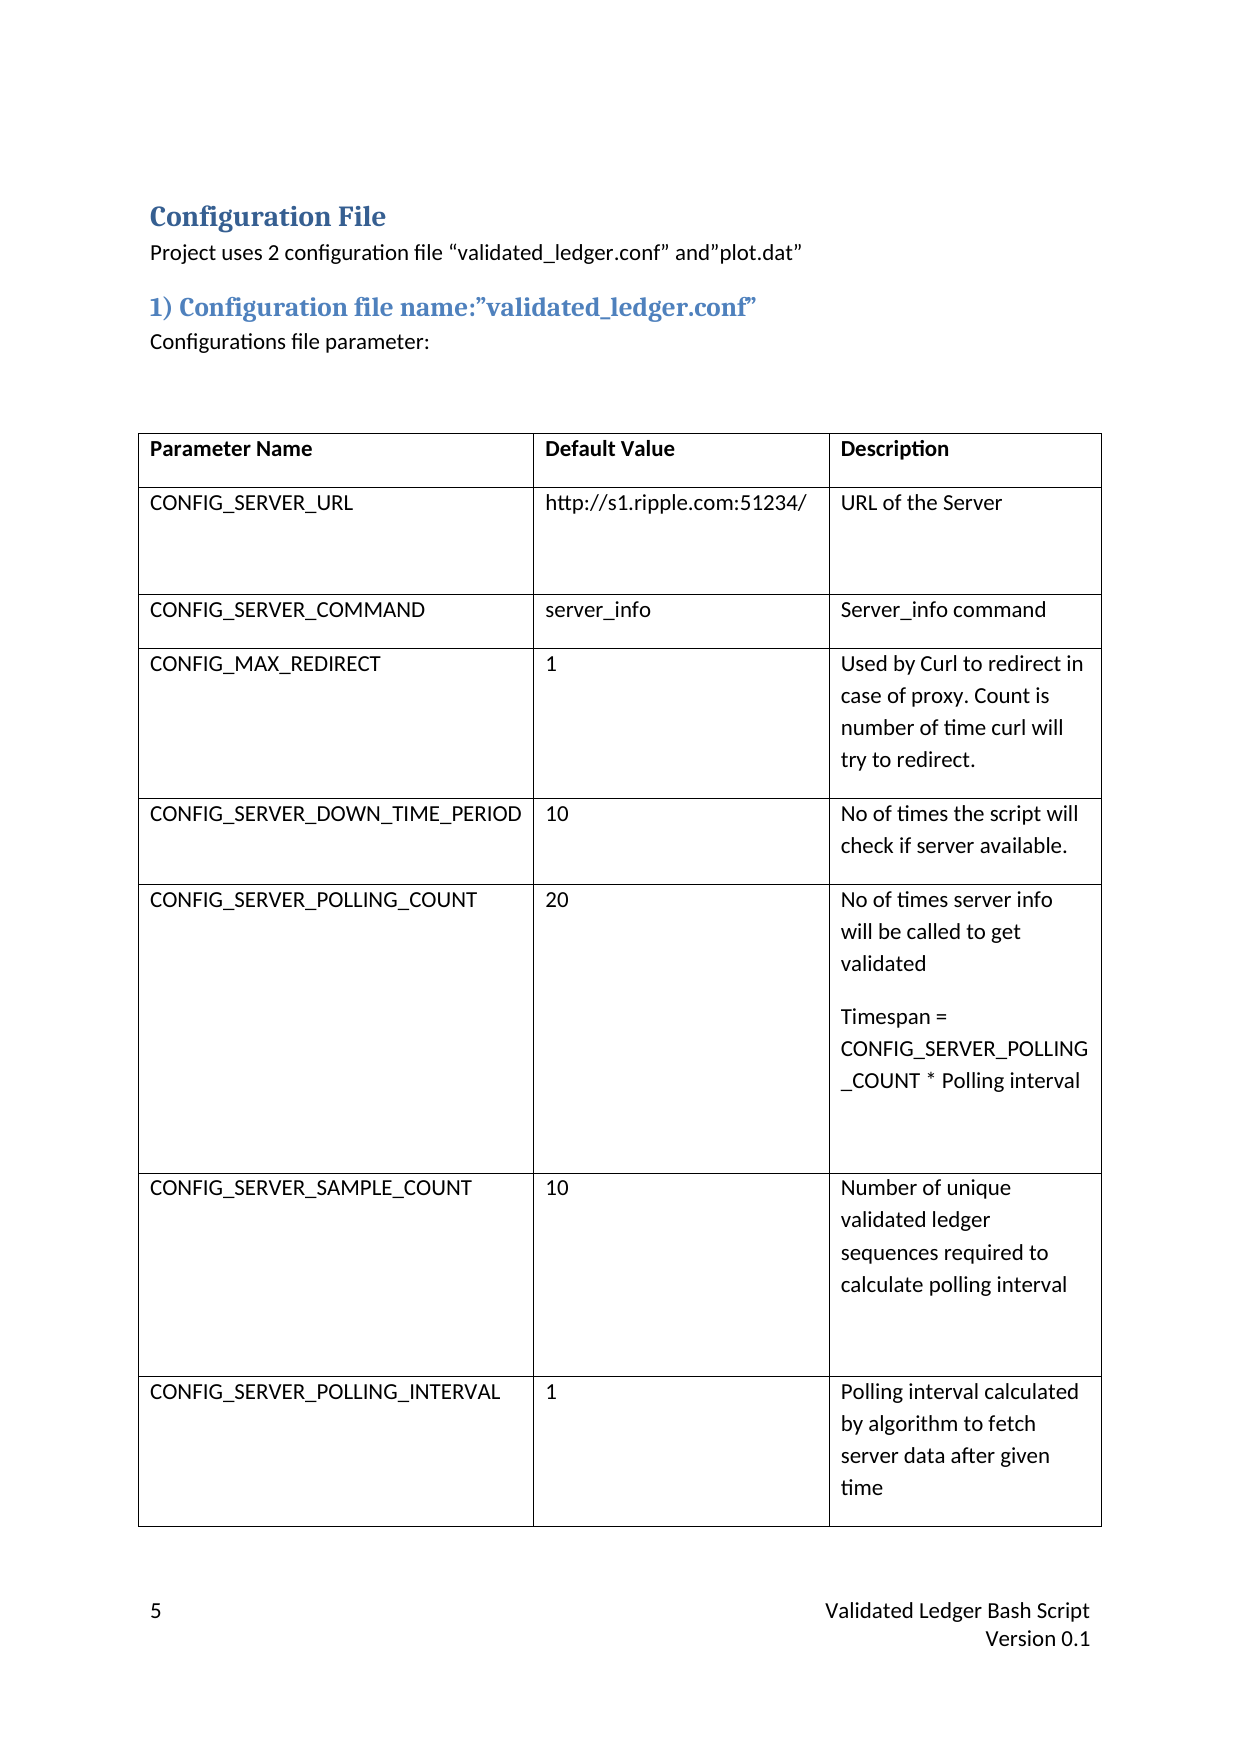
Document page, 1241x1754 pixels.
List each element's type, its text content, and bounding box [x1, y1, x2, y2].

table_cell 10 [534, 799, 829, 884]
table_cell server_info [534, 595, 829, 648]
table_cell CONFIG_SERVER_POLLING_INTERVAL [139, 1377, 533, 1526]
table_cell Polling interval calculated by algorithm to fetch server data after given time [830, 1377, 1101, 1526]
table_cell CONFIG_SERVER_DOWN_TIME_PERIOD [139, 799, 533, 884]
table_cell No of times the script will check if server available. [830, 799, 1101, 884]
text Configurations file parameter: [150, 327, 1090, 355]
text Project uses 2 configuration file “validated_ledger.conf” and”plot.dat” [150, 238, 1090, 267]
table_header Description [830, 434, 1101, 487]
table_cell CONFIG_SERVER_COMMAND [139, 595, 533, 648]
table_header Default Value [534, 434, 829, 487]
table_cell 1 [534, 1377, 829, 1526]
table_cell http://s1.ripple.com:51234/ [534, 488, 829, 594]
table_cell URL of the Server [830, 488, 1101, 594]
subtitle 1) Configuration file name:”validated_ledger.conf” [150, 292, 1090, 323]
table_cell CONFIG_MAX_REDIRECT [139, 649, 533, 798]
table_cell 20 [534, 885, 829, 1172]
table_cell CONFIG_SERVER_URL [139, 488, 533, 594]
table_cell Number of unique validated ledger sequences required to calculate polling interval [830, 1174, 1101, 1376]
table_cell CONFIG_SERVER_POLLING_COUNT [139, 885, 533, 1172]
table_cell 1 [534, 649, 829, 798]
table_cell No of times server info will be called to get validated Timespan = CONFIG_SERVER_POLLING_COUNT * Polling interval [830, 885, 1101, 1172]
table_cell Used by Curl to redirect in case of proxy. Count is number of time curl will try to redirect. [830, 649, 1101, 798]
table_cell Server_info command [830, 595, 1101, 648]
table_header Parameter Name [139, 434, 533, 487]
table_cell CONFIG_SERVER_SAMPLE_COUNT [139, 1174, 533, 1376]
table_cell 10 [534, 1174, 829, 1376]
subtitle Configuration File [150, 200, 1090, 233]
